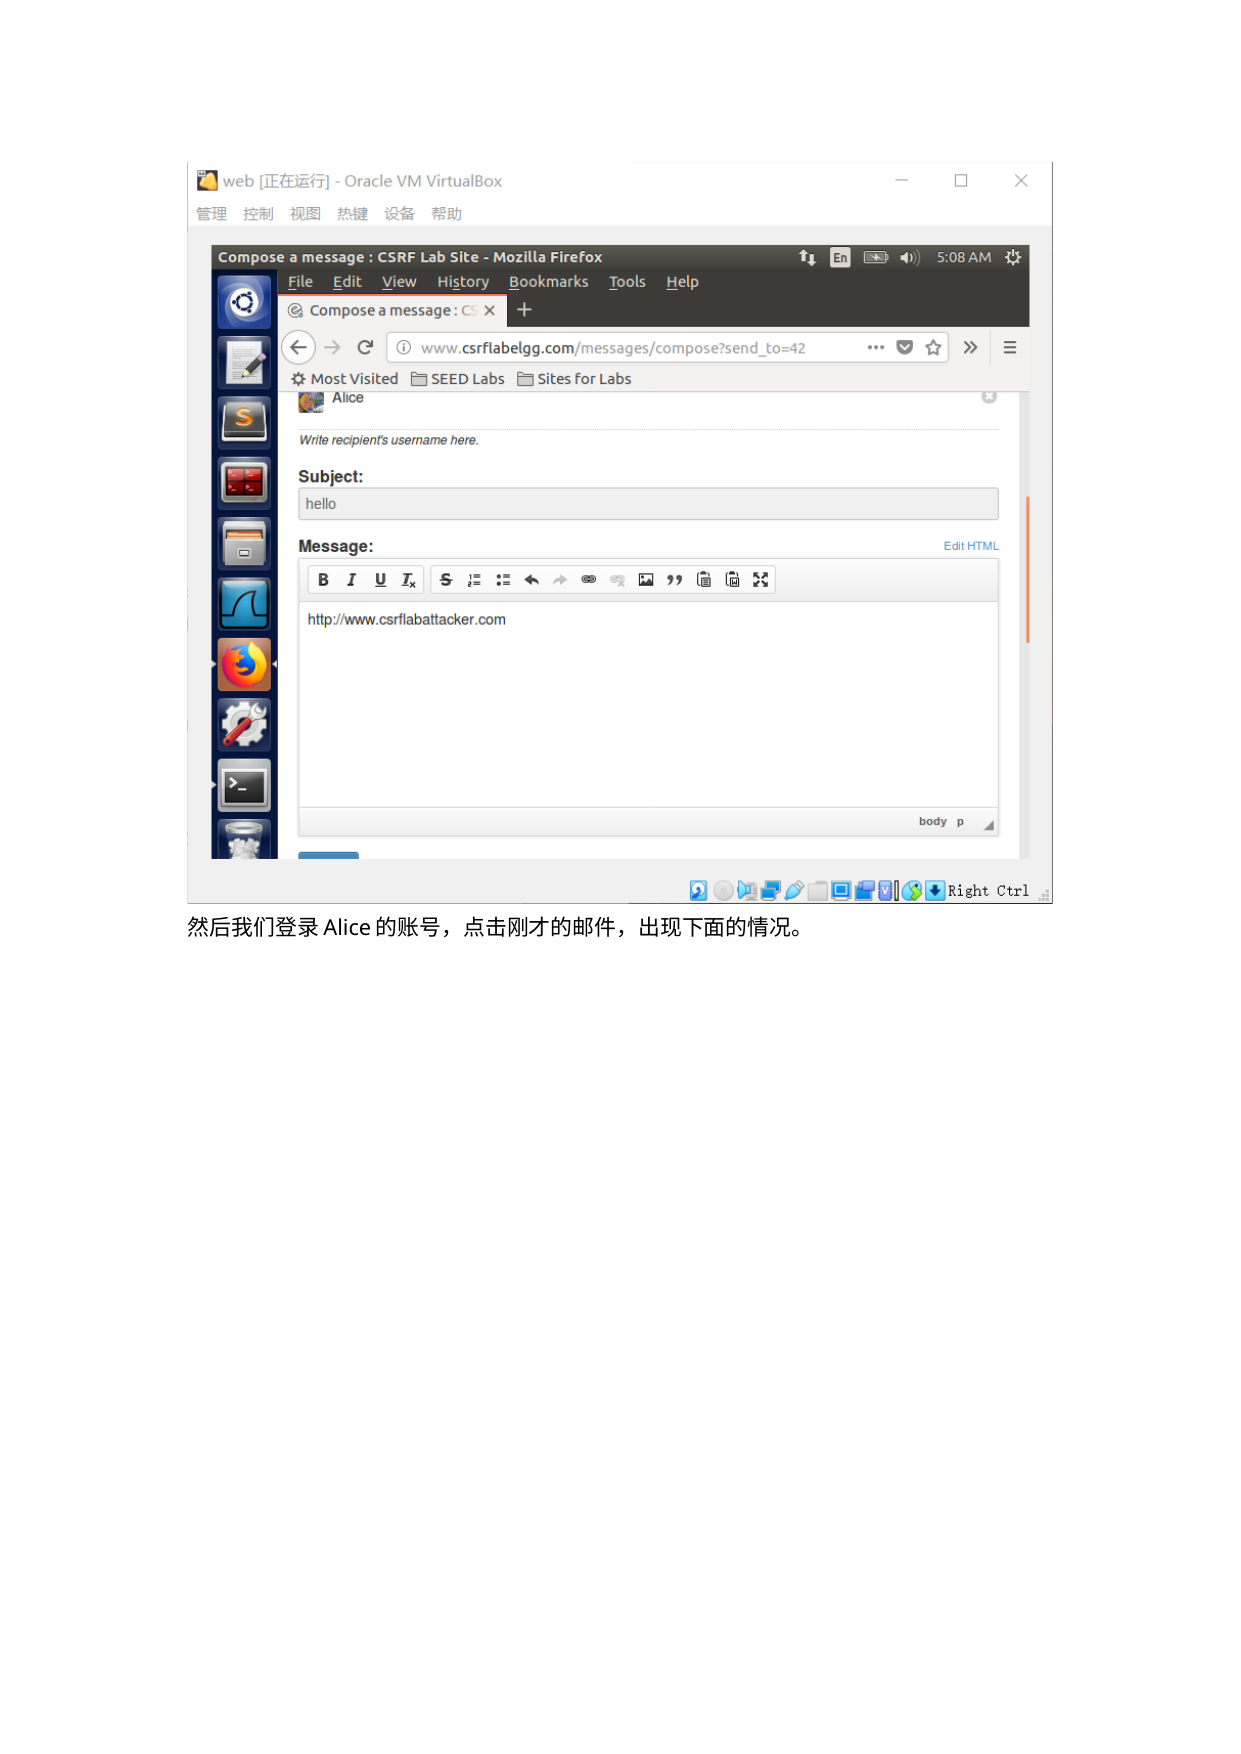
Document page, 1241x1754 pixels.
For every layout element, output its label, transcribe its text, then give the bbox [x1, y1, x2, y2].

picture [187, 162, 1053, 904]
text 然后我们登录Alice的账号，点击刚才的邮件，出现下面的情况。 [187, 909, 1053, 942]
